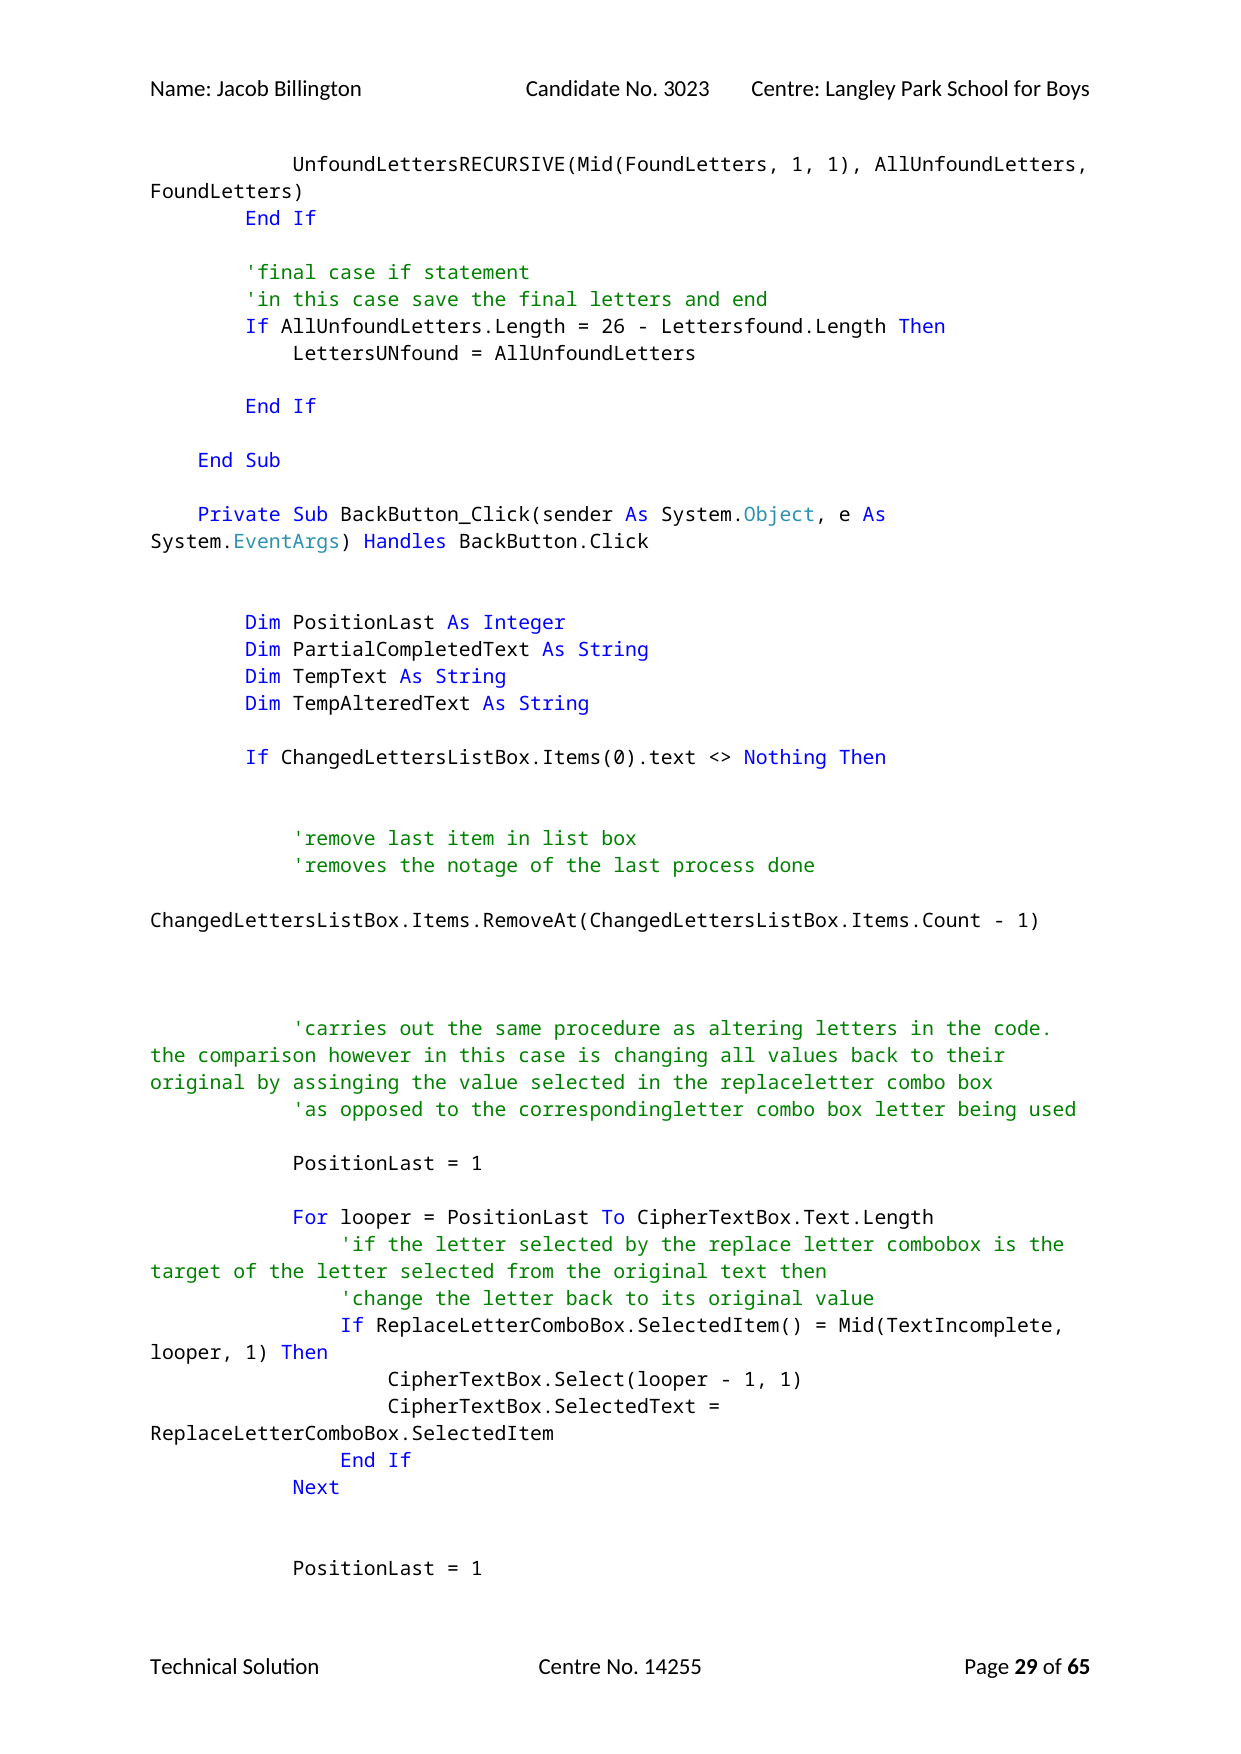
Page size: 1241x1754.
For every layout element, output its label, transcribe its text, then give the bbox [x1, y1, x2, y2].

text Dim PartialCompletedText As String [150, 636, 1090, 663]
text 'carries out the same procedure as altering letters in the code. the comparison however in this case is changing all values back to their original by assinging the value selected in the replaceletter combo box [150, 1014, 1090, 1095]
text Dim TempText As String [150, 663, 1090, 689]
text CipherTextBox.Select(looper - 1, 1) [150, 1365, 1090, 1392]
text ChangedLettersListBox.Items.RemoveAt(ChangedLettersListBox.Items.Count - 1) [150, 878, 1090, 933]
text Dim TempAlteredText As String [150, 689, 1090, 717]
text CipherTextBox.SelectedText = ReplaceLetterComboBox.SelectedItem [150, 1392, 1090, 1446]
text End Sub [150, 447, 1090, 474]
text 'as opposed to the correspondingletter combo box letter being used [150, 1095, 1090, 1122]
text If ReplaceLetterComboBox.SelectedItem() = Mid(TextIncomplete, looper, 1) Then [150, 1311, 1090, 1365]
text 'if the letter selected by the replace letter combobox is the target of the letter selected from the original text then [150, 1230, 1090, 1284]
text For looper = PositionLast To CipherTextBox.Text.Length [150, 1203, 1090, 1230]
text Next [150, 1473, 1090, 1500]
text 'removes the notage of the last process done [150, 851, 1090, 878]
text Dim PositionLast As Integer [150, 609, 1090, 636]
text End If [150, 1446, 1090, 1473]
text End If [150, 204, 1090, 231]
text If AllUnfoundLetters.Length = 26 - Lettersfound.Length Then [150, 312, 1090, 339]
text 'in this case save the final letters and end [150, 285, 1090, 312]
text PositionLast = 1 [150, 1554, 1090, 1581]
text If ChangedLettersListBox.Items(0).text <> Nothing Then [150, 743, 1090, 771]
text 'final case if statement [150, 258, 1090, 285]
text End If [150, 393, 1090, 420]
text Private Sub BackButton_Click(sender As System.Object, e As System.EventArgs) Handles BackButton.Click [150, 501, 1090, 555]
text LettersUNfound = AllUnfoundLetters [150, 339, 1090, 366]
text UnfoundLettersRECURSIVE(Mid(FoundLetters, 1, 1), AllUnfoundLetters, FoundLetters) [150, 150, 1090, 204]
text PositionLast = 1 [150, 1149, 1090, 1176]
text 'change the letter back to its original value [150, 1284, 1090, 1311]
text 'remove last item in list box [150, 824, 1090, 851]
